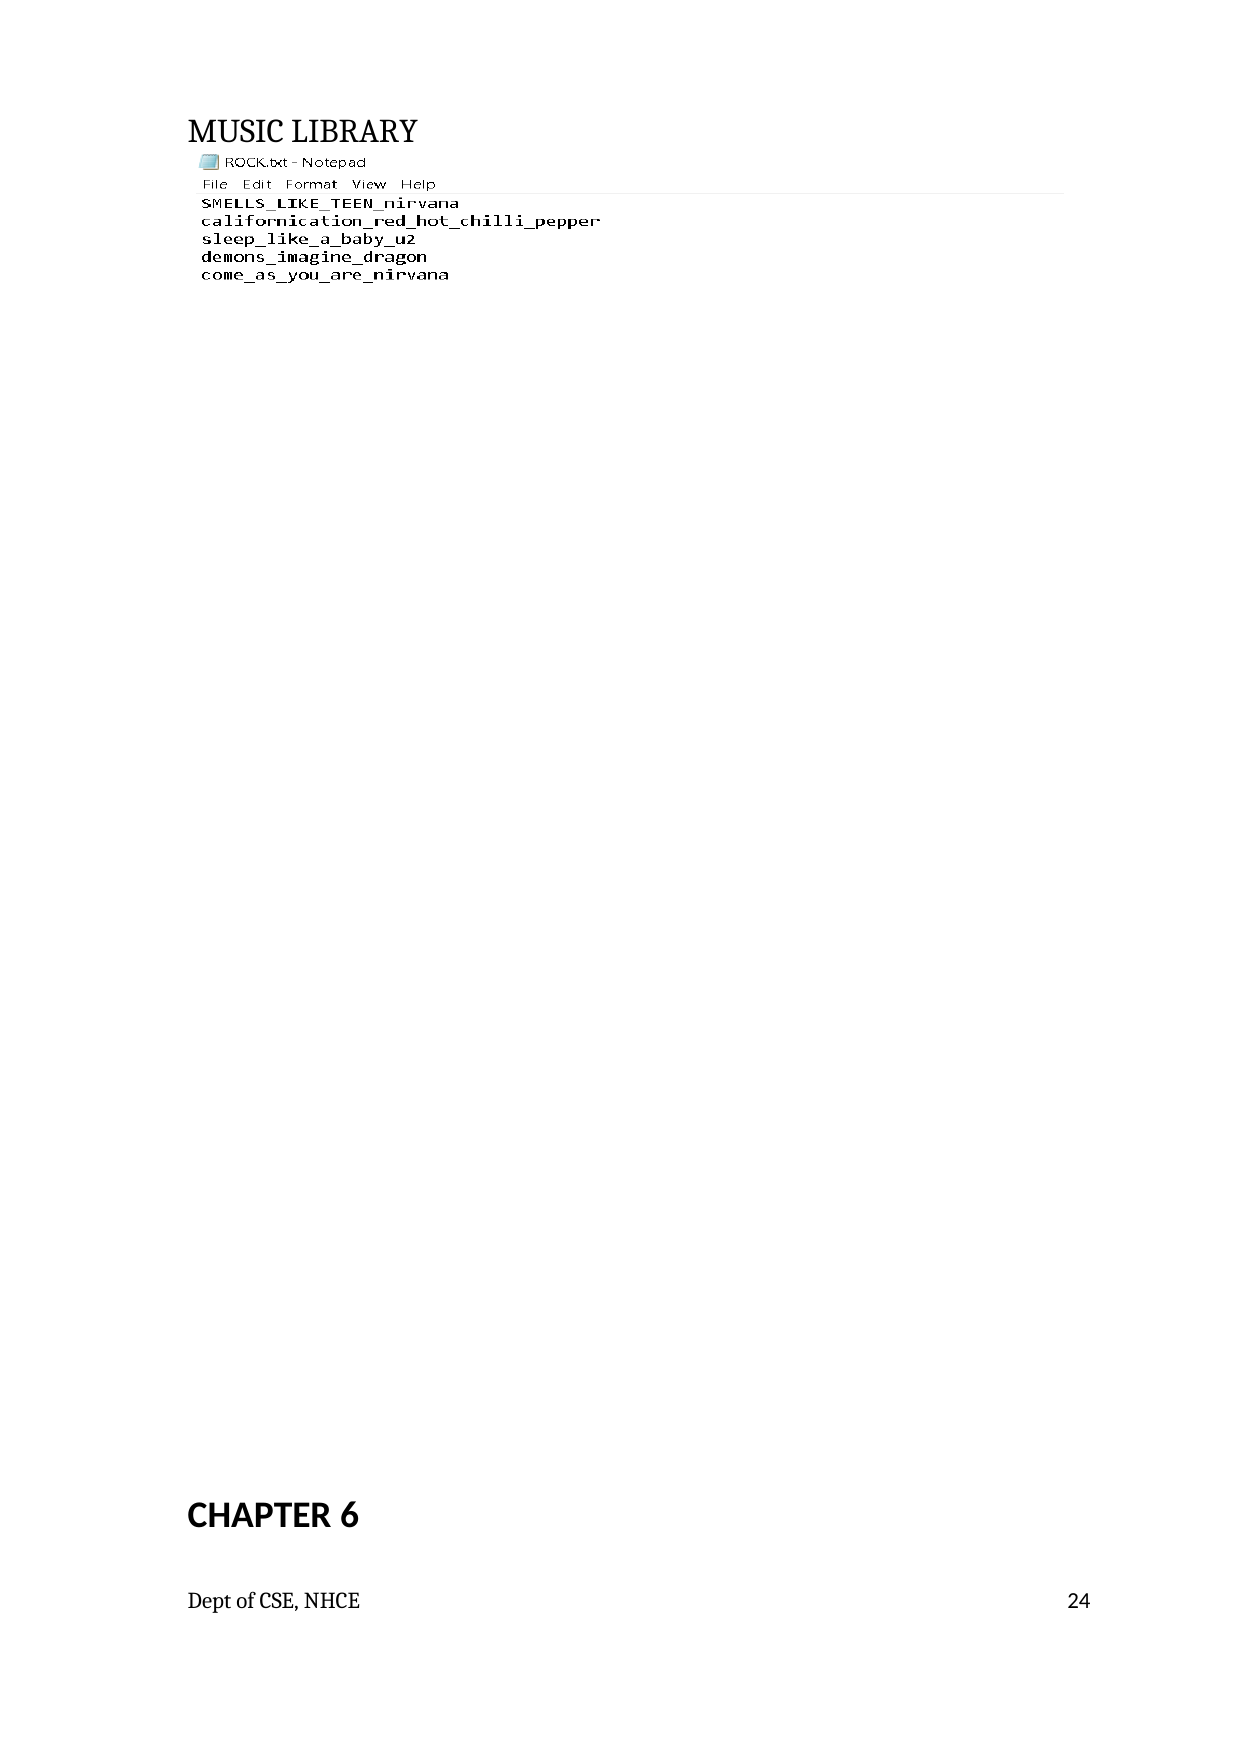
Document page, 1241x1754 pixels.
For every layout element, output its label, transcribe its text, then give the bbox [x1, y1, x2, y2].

text CHAPTER 6 [187, 1491, 1090, 1537]
picture [196, 152, 1064, 621]
